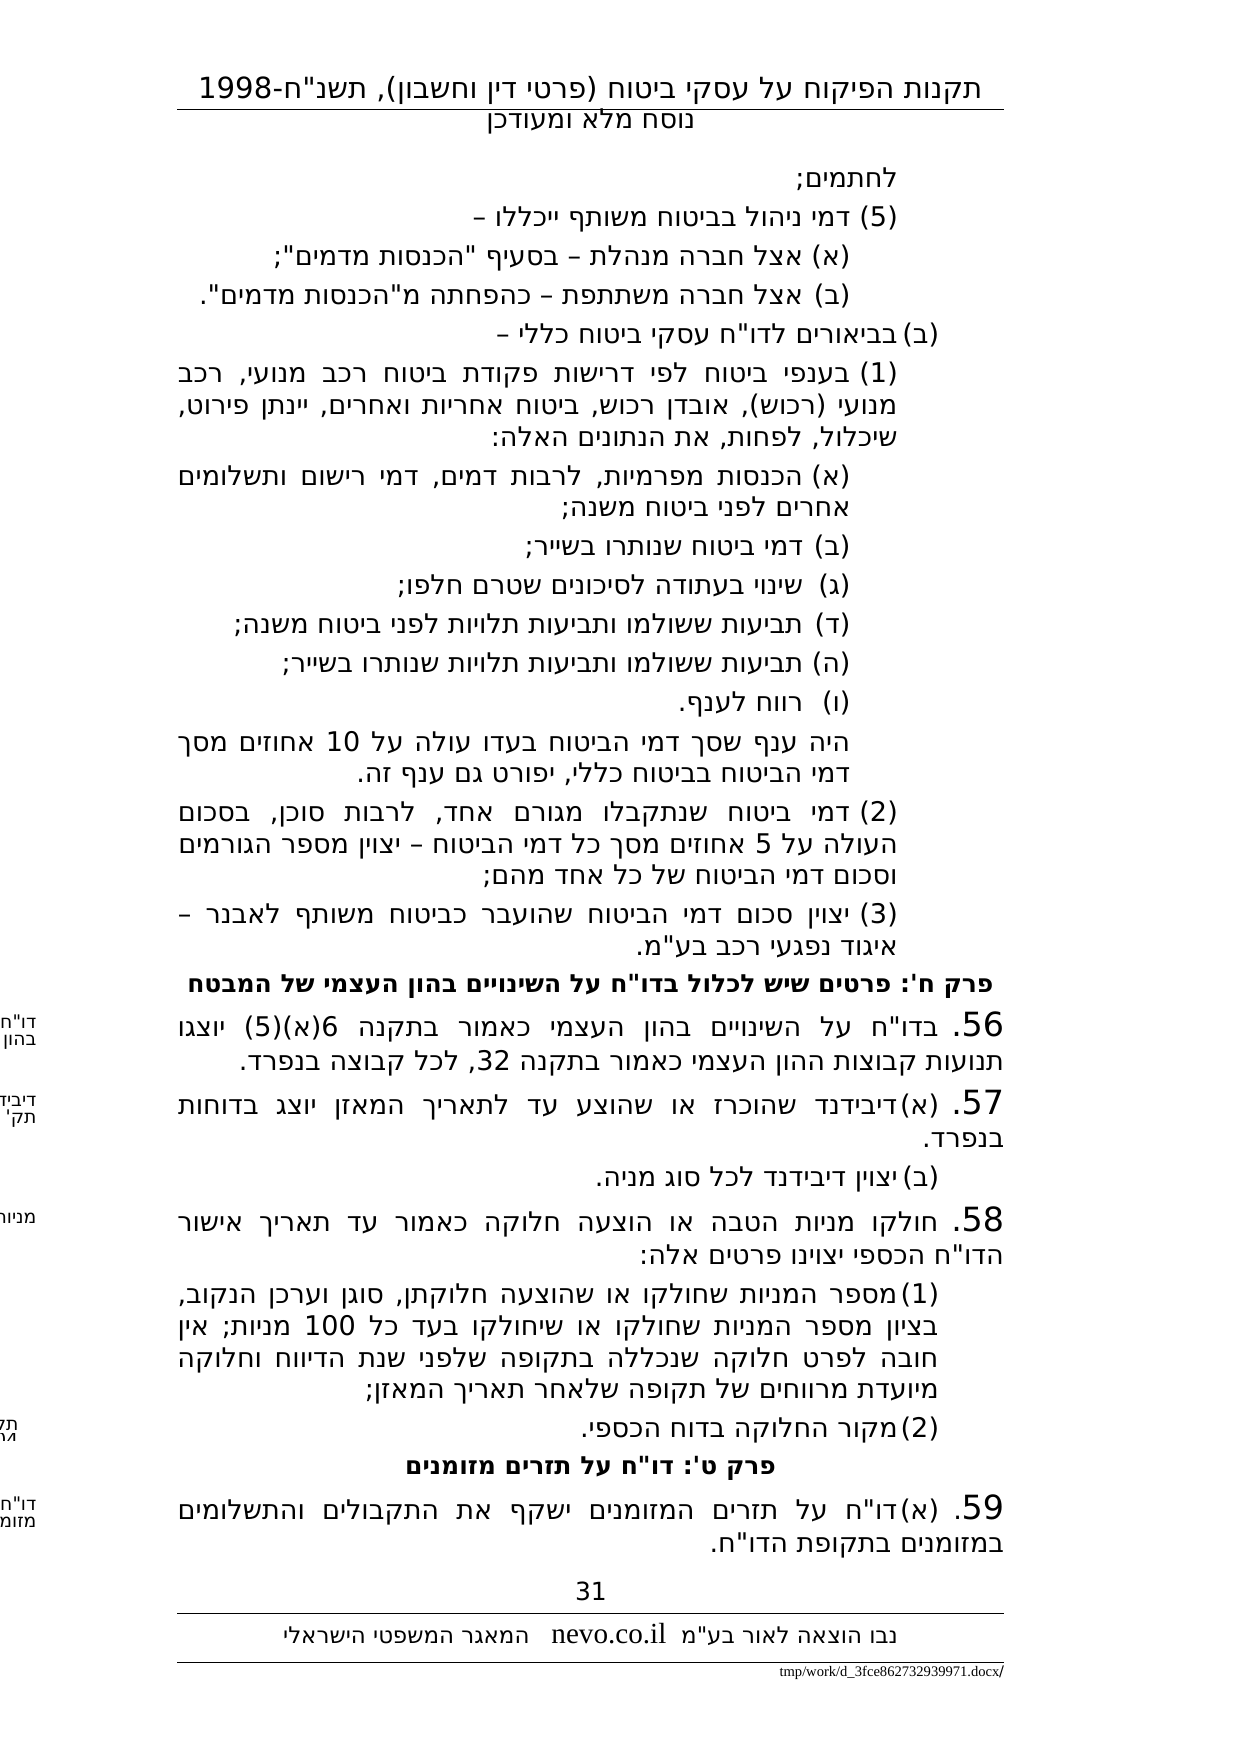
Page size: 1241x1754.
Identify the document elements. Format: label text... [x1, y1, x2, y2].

text 58. חולקו מניות הטבה או הוצעה חלוקה כאמור עד תאריך אישור הדו"ח הכספי יצוינו פרטים אלה: [177, 1201, 1004, 1271]
text (א) אצל חברה מנהלת – בסעיף "הכנסות מדמים"; [177, 241, 851, 272]
text (5) דמי ניהול בביטוח משותף ייכללו – [177, 201, 898, 233]
text (1) מספר המניות שחולקו או שהוצעה חלוקתן, סוגן וערכן הנקוב, בציון מספר המניות שחולקו או שיחולקו בעד כל 100 מניות; אין חובה לפרט חלוקה שנכללה בתקופה שלפני שנת הדיווח וחלוקה מיועדת מרווחים של תקופה שלאחר תאריך המאזן; [177, 1279, 939, 1405]
text 57. (א) דיבידנד שהוכרז או שהוצע עד לתאריך המאזן יוצג בדוחות בנפרד. [177, 1084, 1004, 1154]
text (א) הכנסות מפרמיות, לרבות דמים, דמי רישום ותשלומים אחרים לפני ביטוח משנה; [177, 460, 851, 523]
text פרק ח': פרטים שיש לכלול בדו"ח על השינויים בהון העצמי של המבטח [177, 969, 1004, 998]
text (ב) בביאורים לדו"ח עסקי ביטוח כללי – [177, 319, 1004, 350]
text (2) מקור החלוקה בדוח הכספי. [177, 1412, 939, 1444]
text (3) יצוין סכום דמי הביטוח שהועבר כביטוח משותף לאבנר – איגוד נפגעי רכב בע"מ. [177, 899, 898, 962]
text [177, 162, 898, 194]
text (ב) אצל חברה משתתפת – כהפחתה מ"הכנסות מדמים". [177, 279, 851, 311]
text (ג) שינוי בעתודה לסיכונים שטרם חלפו; [177, 569, 851, 601]
text פרק ט': דו"ח על תזרים מזומנים [177, 1452, 1004, 1481]
text 59. (א) דו"ח על תזרים המזומנים ישקף את התקבולים והתשלומים במזומנים בתקופת הדו"ח. [177, 1488, 1004, 1559]
text (ד) תביעות ששולמו ותביעות תלויות לפני ביטוח משנה; [177, 609, 851, 640]
text 56. בדו"ח על השינויים בהון העצמי כאמור בתקנה 6(א)(5) יוצגו תנועות קבוצות ההון העצמי כאמור בתקנה 32, לכל קבוצה בנפרד. [177, 1006, 1004, 1076]
text (1) בענפי ביטוח לפי דרישות פקודת ביטוח רכב מנועי, רכב מנועי (רכוש), אובדן רכוש, ביטוח אחריות ואחרים, יינתן פירוט, שיכלול, לפחות, את הנתונים האלה: [177, 358, 898, 452]
text (2) דמי ביטוח שנתקבלו מגורם אחד, לרבות סוכן, בסכום העולה על 5 אחוזים מסך כל דמי הביטוח – יצוין מספר הגורמים וסכום דמי הביטוח של כל אחד מהם; [177, 796, 898, 891]
text (ו) רווח לענף. [177, 687, 851, 718]
text היה ענף שסך דמי הביטוח בעדו עולה על 10 אחוזים מסך דמי הביטוח בביטוח כללי, יפורט גם ענף זה. [177, 726, 851, 789]
text (ב) יצוין דיבידנד לכל סוג מניה. [177, 1162, 1004, 1193]
text (ה) תביעות ששולמו ותביעות תלויות שנותרו בשייר; [177, 648, 851, 679]
text (ב) דמי ביטוח שנותרו בשייר; [177, 531, 851, 562]
